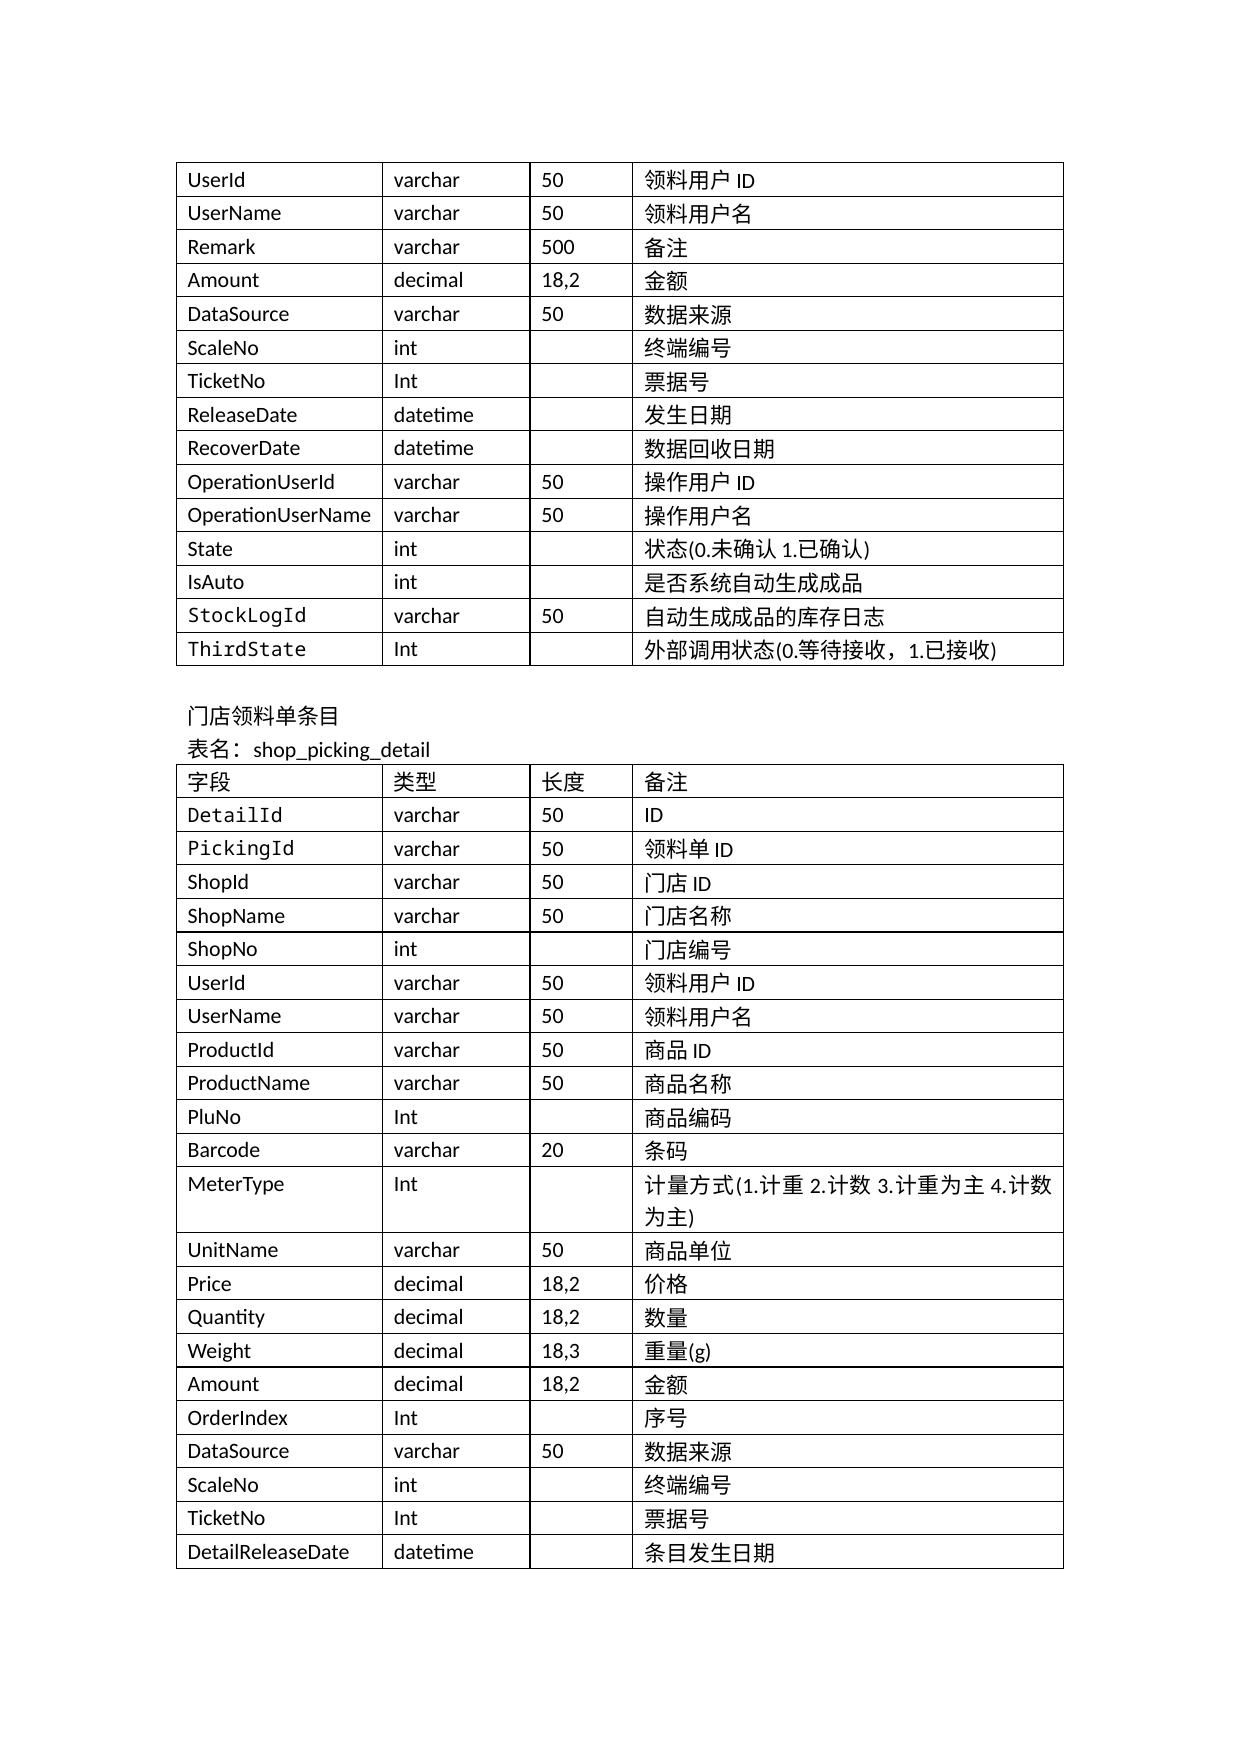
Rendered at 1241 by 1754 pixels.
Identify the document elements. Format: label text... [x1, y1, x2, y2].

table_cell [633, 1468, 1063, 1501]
table_cell 50 [531, 1000, 632, 1032]
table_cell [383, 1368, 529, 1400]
table_cell DataSource [177, 297, 382, 330]
table_cell 门店名称 [633, 899, 1063, 931]
table_cell 50 [531, 966, 632, 998]
table_cell ShopNo [177, 933, 382, 965]
table_cell varchar [383, 197, 529, 229]
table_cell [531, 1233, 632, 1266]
table_cell StockLogId [177, 599, 382, 632]
table_cell ReleaseDate [177, 398, 382, 430]
table_cell PickingId [177, 832, 382, 864]
table_cell 500 [531, 230, 632, 263]
table_cell ShopName [177, 899, 382, 931]
table_cell 数据回收日期 [633, 431, 1063, 464]
table_cell 50 [531, 297, 632, 330]
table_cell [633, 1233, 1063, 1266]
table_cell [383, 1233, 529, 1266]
table_cell ThirdState [177, 633, 382, 665]
table_cell Remark [177, 230, 382, 263]
table_cell 50 [531, 832, 632, 864]
table_cell 50 [531, 465, 632, 497]
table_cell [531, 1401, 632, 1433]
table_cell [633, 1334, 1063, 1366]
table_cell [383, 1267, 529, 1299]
table_cell int [383, 331, 529, 363]
table_cell 50 [531, 197, 632, 229]
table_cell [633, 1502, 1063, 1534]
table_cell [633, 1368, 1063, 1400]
table_cell 商品ID [633, 1033, 1063, 1066]
table_cell 自动生成成品的库存日志 [633, 599, 1063, 632]
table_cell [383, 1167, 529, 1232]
table_cell [531, 364, 632, 397]
table_cell ShopId [177, 865, 382, 898]
table_cell 领料用户ID [633, 163, 1063, 196]
table_cell Amount [177, 264, 382, 296]
table_cell Barcode [177, 1134, 382, 1166]
text 表名：shop_picking_detail [187, 731, 1053, 764]
table_cell 备注 [633, 230, 1063, 263]
table_cell Int [383, 633, 529, 665]
table_cell 商品名称 [633, 1067, 1063, 1099]
table_cell [531, 933, 632, 965]
table_cell [531, 398, 632, 430]
table_cell varchar [383, 599, 529, 632]
table_cell datetime [383, 431, 529, 464]
table_cell OperationUserName [177, 499, 382, 531]
table_cell 50 [531, 865, 632, 898]
table_cell varchar [383, 865, 529, 898]
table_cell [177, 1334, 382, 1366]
table_header 长度 [531, 765, 632, 797]
table_cell varchar [383, 899, 529, 931]
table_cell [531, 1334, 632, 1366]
table_cell varchar [383, 163, 529, 196]
table_cell 发生日期 [633, 398, 1063, 430]
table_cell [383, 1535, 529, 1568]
table_cell int [383, 566, 529, 598]
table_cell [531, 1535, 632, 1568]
table_cell varchar [383, 798, 529, 831]
table_cell 终端编号 [633, 331, 1063, 363]
table_cell Int [383, 364, 529, 397]
table_cell 领料用户ID [633, 966, 1063, 998]
table_cell 票据号 [633, 364, 1063, 397]
table_cell 金额 [633, 264, 1063, 296]
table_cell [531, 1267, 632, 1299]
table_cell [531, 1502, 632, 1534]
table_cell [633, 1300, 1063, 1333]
table_cell UserId [177, 163, 382, 196]
table_cell 领料单ID [633, 832, 1063, 864]
table_header 字段 [177, 765, 382, 797]
table_cell UserName [177, 197, 382, 229]
table_cell ID [633, 798, 1063, 831]
table_cell OperationUserId [177, 465, 382, 497]
table_cell UserId [177, 966, 382, 998]
table_cell datetime [383, 398, 529, 430]
table_cell 外部调用状态(0.等待接收，1.已接收) [633, 633, 1063, 665]
table_cell int [383, 532, 529, 564]
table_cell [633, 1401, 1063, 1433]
text 门店领料单条目 [187, 699, 1053, 731]
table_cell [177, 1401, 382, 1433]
table_cell RecoverDate [177, 431, 382, 464]
table_cell varchar [383, 1000, 529, 1032]
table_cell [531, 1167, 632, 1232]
table_cell 门店编号 [633, 933, 1063, 965]
table_cell 操作用户ID [633, 465, 1063, 497]
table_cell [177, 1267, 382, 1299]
table_cell int [383, 933, 529, 965]
table_cell decimal [383, 264, 529, 296]
table_cell State [177, 532, 382, 564]
table_cell 50 [531, 499, 632, 531]
table_cell ProductId [177, 1033, 382, 1066]
table_cell ScaleNo [177, 331, 382, 363]
table_cell 领料用户名 [633, 197, 1063, 229]
table_cell Int [383, 1100, 529, 1133]
table_cell varchar [383, 465, 529, 497]
table_cell varchar [383, 499, 529, 531]
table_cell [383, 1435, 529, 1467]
table_cell 18,2 [531, 264, 632, 296]
table_cell [531, 633, 632, 665]
table_cell 状态(0.未确认1.已确认) [633, 532, 1063, 564]
table_cell 门店ID [633, 865, 1063, 898]
table_cell 数据来源 [633, 297, 1063, 330]
table_cell TicketNo [177, 364, 382, 397]
table_cell varchar [383, 966, 529, 998]
table_cell 领料用户名 [633, 1000, 1063, 1032]
table_cell varchar [383, 297, 529, 330]
table_cell ProductName [177, 1067, 382, 1099]
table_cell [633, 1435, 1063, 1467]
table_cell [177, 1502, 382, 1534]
table_header 类型 [383, 765, 529, 797]
table_cell [531, 1100, 632, 1133]
table_cell 50 [531, 163, 632, 196]
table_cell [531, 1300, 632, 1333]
table_cell 是否系统自动生成成品 [633, 566, 1063, 598]
table_cell 操作用户名 [633, 499, 1063, 531]
table_cell 50 [531, 1033, 632, 1066]
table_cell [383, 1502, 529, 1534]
table_cell 商品编码 [633, 1100, 1063, 1133]
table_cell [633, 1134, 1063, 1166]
table_cell varchar [383, 1033, 529, 1066]
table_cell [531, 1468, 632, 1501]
table_cell varchar [383, 832, 529, 864]
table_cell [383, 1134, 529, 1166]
table_cell varchar [383, 230, 529, 263]
table_cell DetailId [177, 798, 382, 831]
table_cell [531, 532, 632, 564]
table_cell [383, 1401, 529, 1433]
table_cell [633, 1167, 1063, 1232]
table_cell 50 [531, 1067, 632, 1099]
table_cell [531, 331, 632, 363]
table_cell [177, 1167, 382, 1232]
table_cell PluNo [177, 1100, 382, 1133]
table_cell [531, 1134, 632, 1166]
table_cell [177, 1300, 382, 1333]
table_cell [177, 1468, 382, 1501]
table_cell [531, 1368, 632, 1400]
table_cell UserName [177, 1000, 382, 1032]
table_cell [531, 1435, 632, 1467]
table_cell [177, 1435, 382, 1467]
table_cell varchar [383, 1067, 529, 1099]
table_cell [531, 566, 632, 598]
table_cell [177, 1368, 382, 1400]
table_cell 50 [531, 798, 632, 831]
table_cell IsAuto [177, 566, 382, 598]
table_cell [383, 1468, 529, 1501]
table_cell [531, 431, 632, 464]
table_header 备注 [633, 765, 1063, 797]
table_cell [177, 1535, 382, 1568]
table_cell 50 [531, 899, 632, 931]
table_cell 50 [531, 599, 632, 632]
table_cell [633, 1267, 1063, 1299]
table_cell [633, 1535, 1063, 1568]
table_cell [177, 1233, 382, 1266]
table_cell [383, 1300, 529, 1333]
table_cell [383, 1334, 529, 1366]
